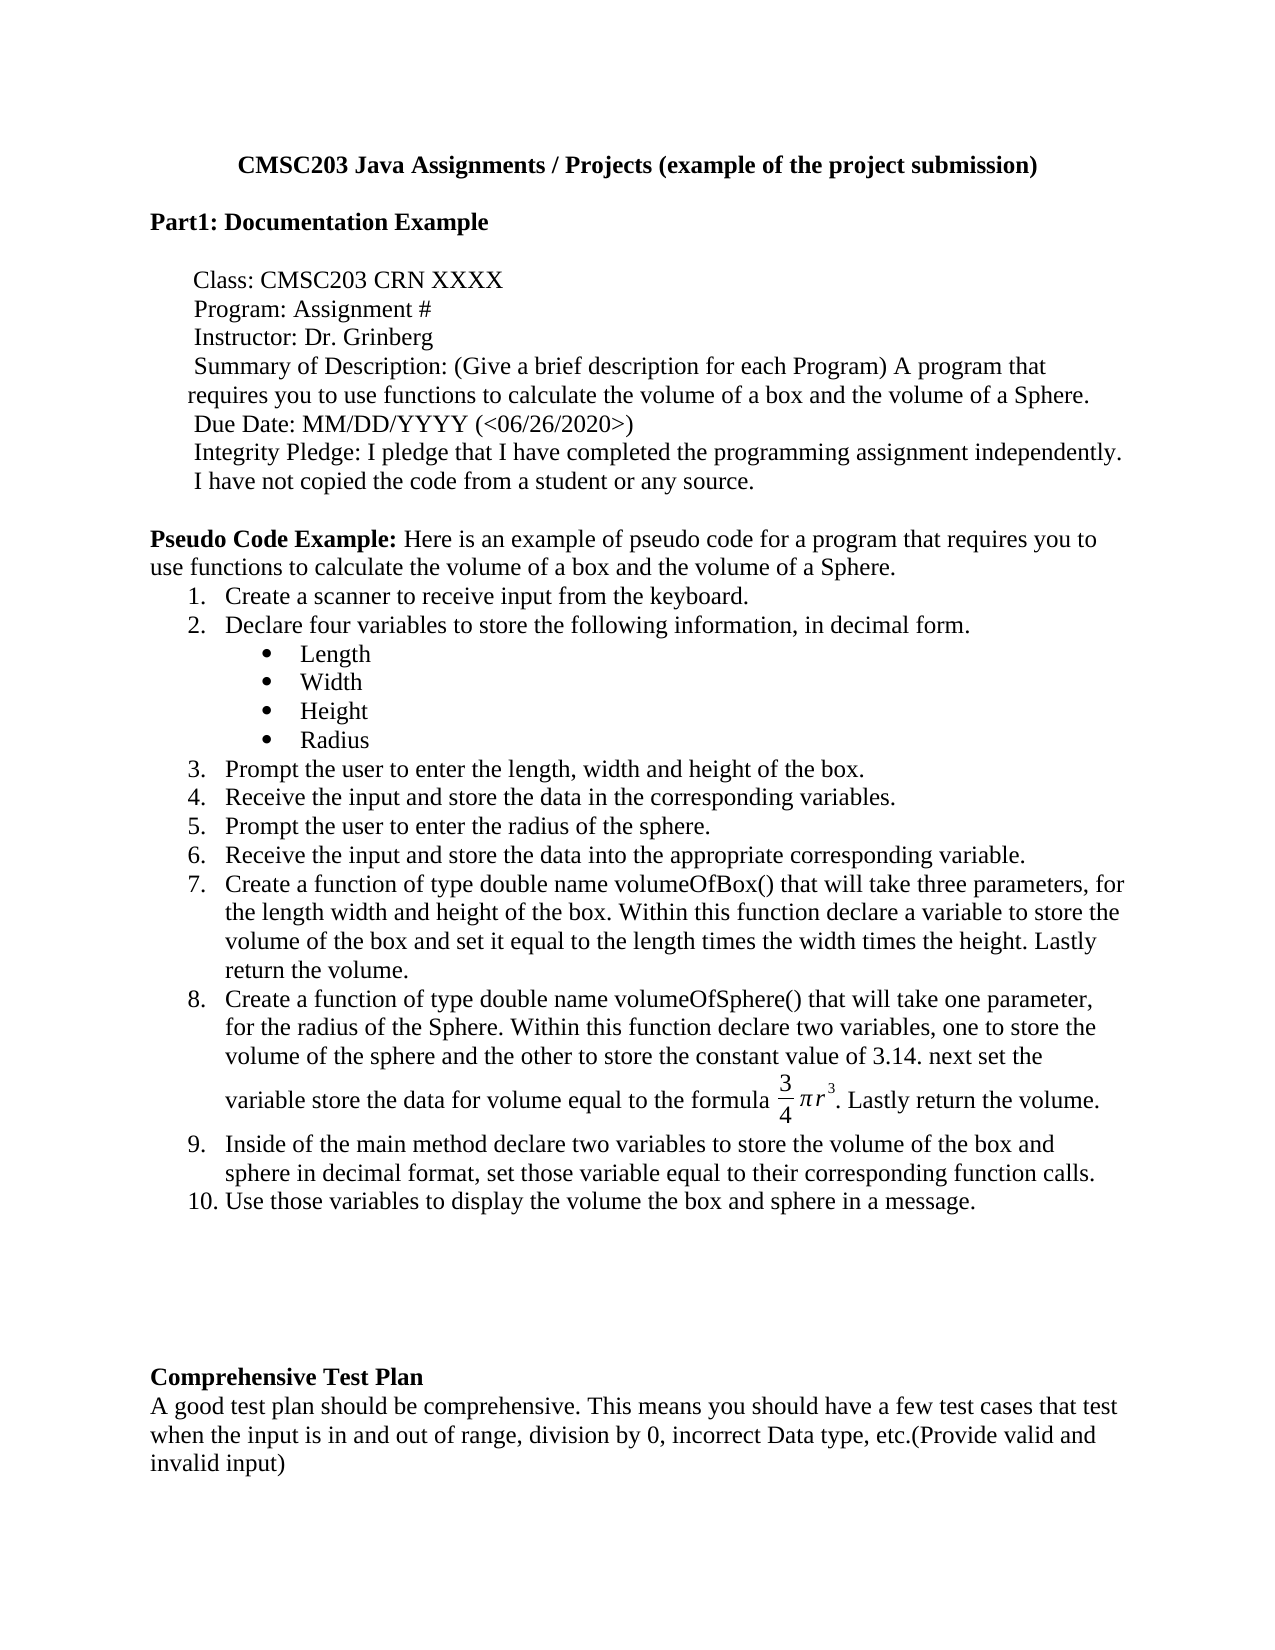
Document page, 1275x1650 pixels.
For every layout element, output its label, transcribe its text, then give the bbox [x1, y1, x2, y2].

text Program: Assignment # [187, 294, 1125, 322]
text CMSC203 Java Assignments / Projects (example of the project submission) [150, 150, 1125, 179]
list Create a function of type double name volumeOfSphere() that will take one parameter, for the radius of the Sphere. Within this function declare two variables, one to store the volume of the sphere and the other to store the constant value of 3.14. next set the variable store the data for volume equal to the formula . Lastly return the volume. [187, 984, 1125, 1129]
text I have not copied the code from a student or any source. [187, 466, 1125, 495]
list Inside of the main method declare two variables to store the volume of the box and sphere in decimal format, set those variable equal to their corresponding function calls. [187, 1129, 1125, 1186]
list Length [262, 639, 1125, 667]
text Summary of Description: (Give a brief description for each Program) A program that requires you to use functions to calculate the volume of a box and the volume of a Sphere. [187, 351, 1125, 409]
text Class: CMSC203 CRN XXXX [187, 265, 1125, 294]
list Create a function of type double name volumeOfBox() that will take three parameters, for the length width and height of the box. Within this function declare a variable to store the volume of the box and set it equal to the length times the width times the height. Lastly return the volume. [187, 869, 1125, 984]
list Declare four variables to store the following information, in decimal form. [187, 610, 1125, 639]
text Pseudo Code Example: Here is an example of pseudo code for a program that requires you to use functions to calculate the volume of a box and the volume of a Sphere. [150, 524, 1125, 581]
list Prompt the user to enter the length, width and height of the box. [187, 754, 1125, 782]
list Receive the input and store the data into the appropriate corresponding variable. [187, 840, 1125, 869]
list Width [262, 667, 1125, 696]
list Radius [262, 725, 1125, 754]
text Instructor: Dr. Grinberg [187, 322, 1125, 351]
text A good test plan should be comprehensive. This means you should have a few test cases that test when the input is in and out of range, division by 0, incorrect Data type, etc.(Provide valid and invalid input) [150, 1391, 1125, 1477]
list Height [262, 696, 1125, 725]
list Prompt the user to enter the radius of the sphere. [187, 811, 1125, 840]
list Receive the input and store the data in the corresponding variables. [187, 782, 1125, 811]
text Integrity Pledge: I pledge that I have completed the programming assignment independently. [187, 437, 1125, 466]
list Use those variables to display the volume the box and sphere in a message. [187, 1186, 1125, 1215]
list Create a scanner to receive input from the keyboard. [187, 581, 1125, 610]
text Comprehensive Test Plan [150, 1362, 1125, 1391]
text Part1: Documentation Example [150, 207, 1125, 236]
text Due Date: MM/DD/YYYY (<06/26/2020>) [187, 409, 1125, 437]
